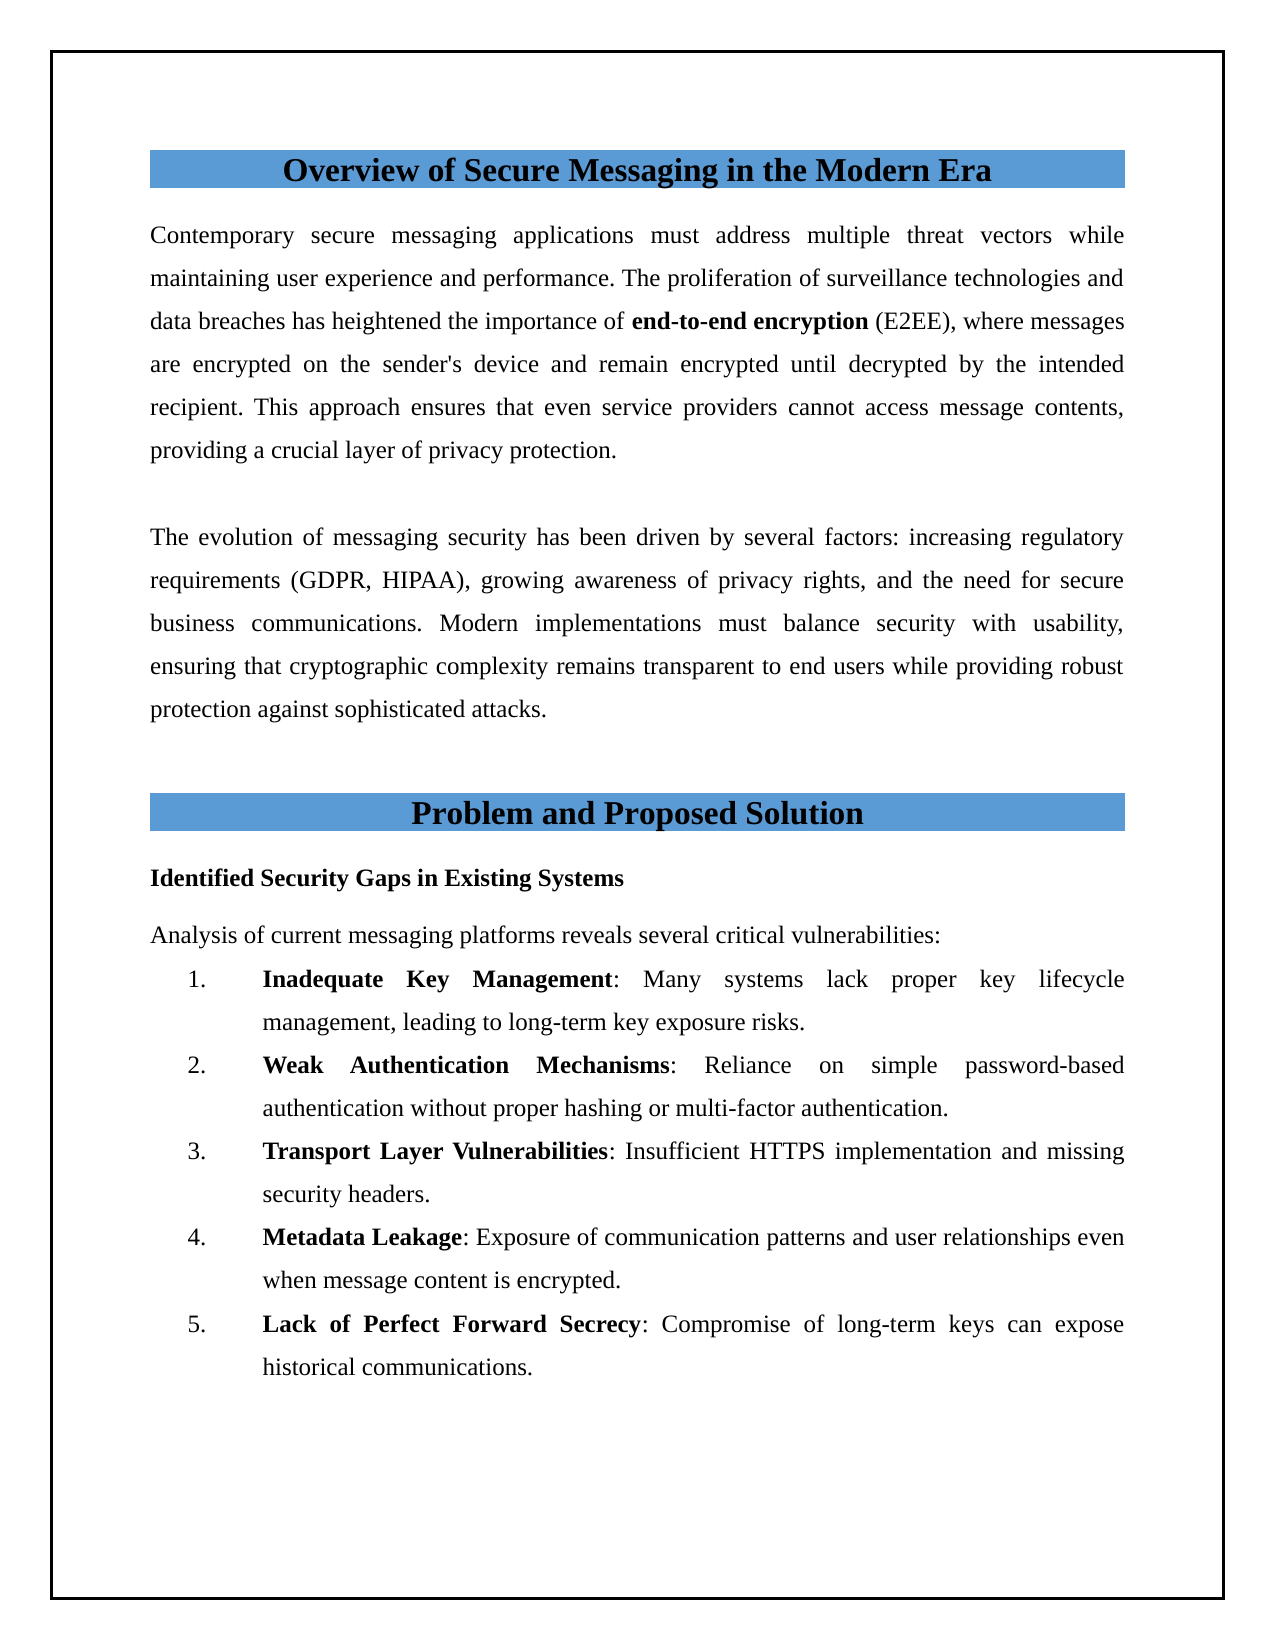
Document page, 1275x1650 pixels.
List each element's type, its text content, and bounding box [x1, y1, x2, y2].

text Analysis of current messaging platforms reveals several critical vulnerabilities: [150, 921, 1125, 949]
list Transport Layer Vulnerabilities: Insufficient HTTPS implementation and missing security headers. [187, 1136, 1125, 1208]
text Contemporary secure messaging applications must address multiple threat vectors while maintaining user experience and performance. The proliferation of surveillance technologies and data breaches has heightened the importance of end-to-end encryption (E2EE), where messages are encrypted on the sender's device and remain encrypted until decrypted by the intended recipient. This approach ensures that even service providers cannot access message contents, providing a crucial layer of privacy protection. [150, 220, 1125, 464]
list Weak Authentication Mechanisms: Reliance on simple password-based authentication without proper hashing or multi-factor authentication. [187, 1050, 1125, 1122]
list Metadata Leakage: Exposure of communication patterns and user relationships even when message content is encrypted. [187, 1222, 1125, 1294]
subtitle Identified Security Gaps in Existing Systems [150, 863, 1125, 892]
subtitle Overview of Secure Messaging in the Modern Era [150, 150, 1125, 188]
list Lack of Perfect Forward Secrecy: Compromise of long-term keys can expose historical communications. [187, 1309, 1125, 1381]
text The evolution of messaging security has been driven by several factors: increasing regulatory requirements (GDPR, HIPAA), growing awareness of privacy rights, and the need for secure business communications. Modern implementations must balance security with usability, ensuring that cryptographic complexity remains transparent to end users while providing robust protection against sophisticated attacks. [150, 522, 1125, 723]
list Inadequate Key Management: Many systems lack proper key lifecycle management, leading to long-term key exposure risks. [187, 964, 1125, 1036]
subtitle Problem and Proposed Solution [150, 793, 1125, 831]
